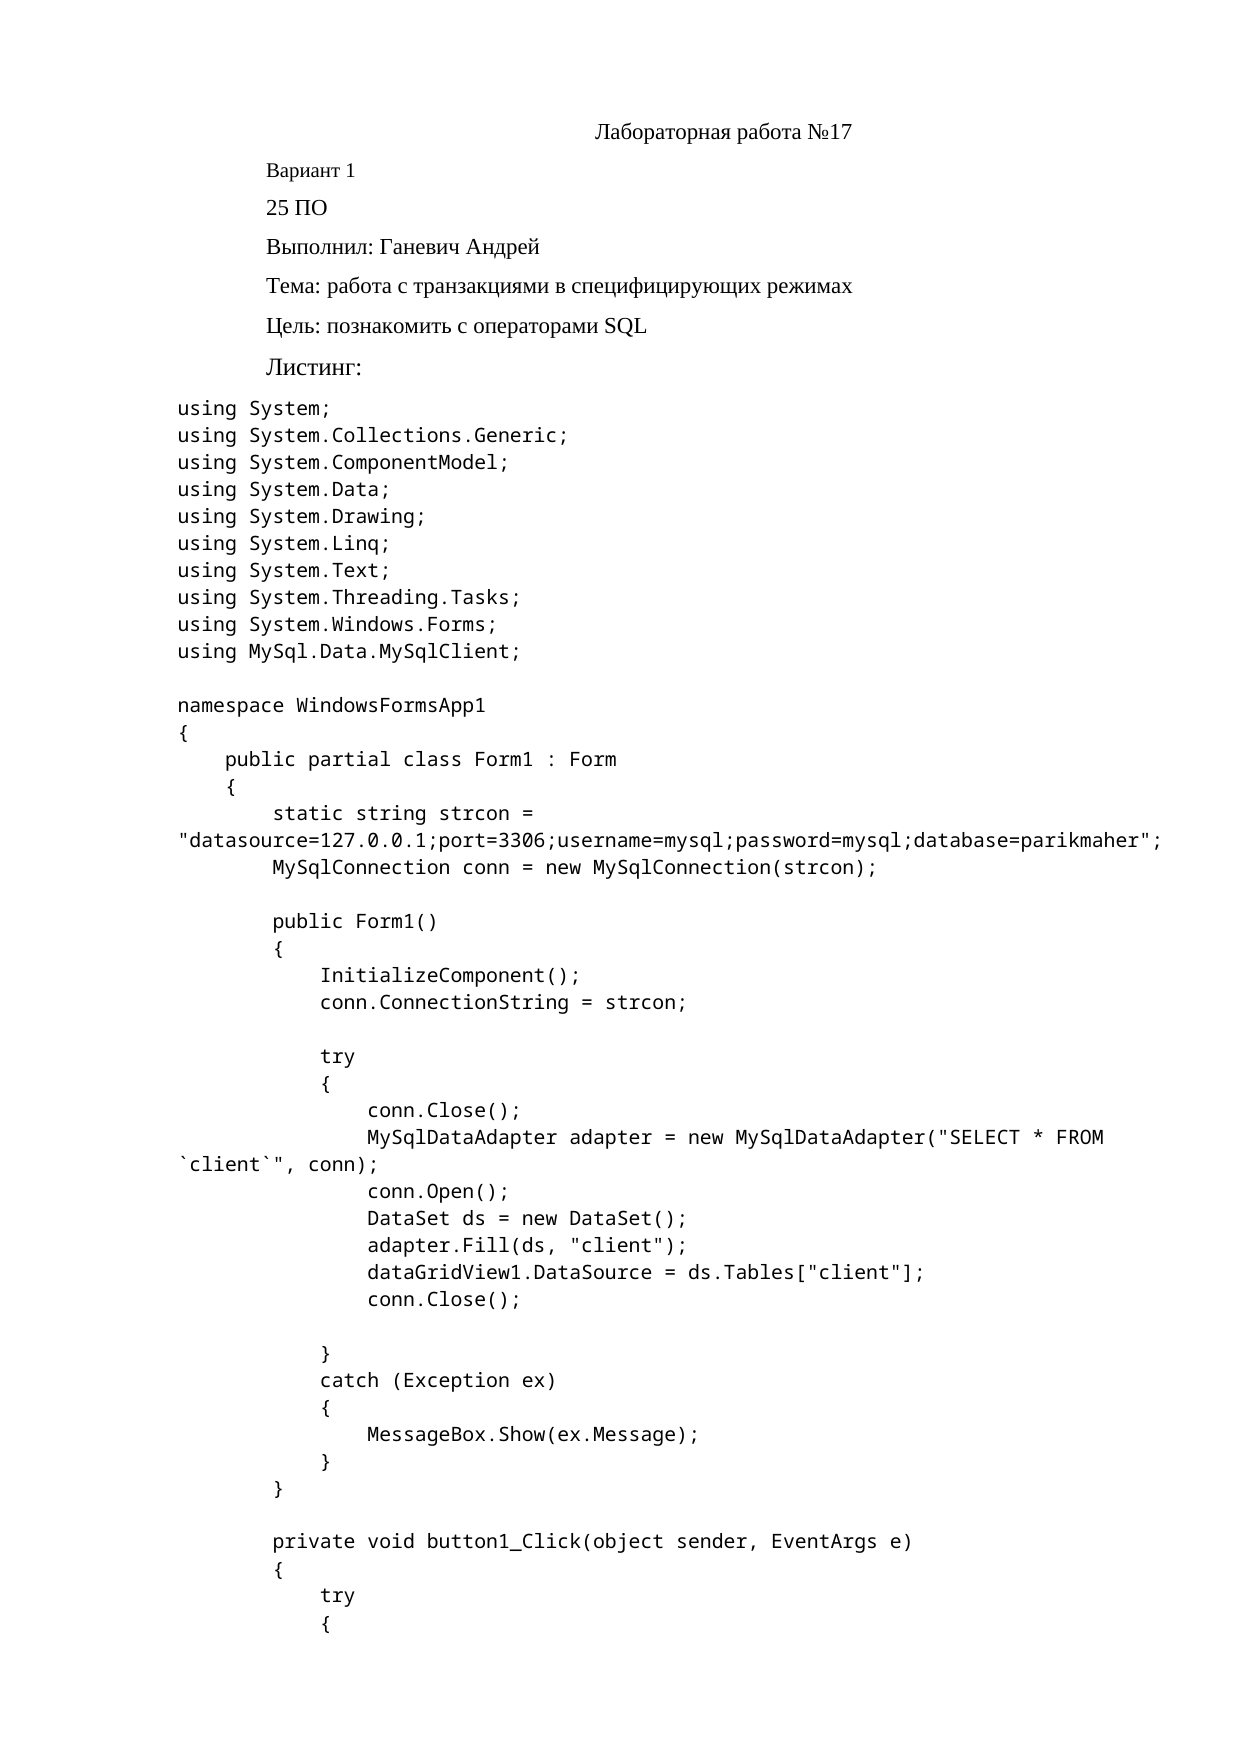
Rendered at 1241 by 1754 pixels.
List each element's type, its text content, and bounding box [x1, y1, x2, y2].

text try [177, 1042, 1181, 1069]
text DataSet ds = new DataSet(); [177, 1204, 1181, 1231]
text using System.ComponentModel; [177, 449, 1181, 476]
text using System.Text; [177, 557, 1181, 583]
text { [177, 772, 1181, 799]
text try [177, 1582, 1181, 1609]
text public partial class Form1 : Form [177, 745, 1181, 772]
text { [177, 934, 1181, 961]
text using System.Threading.Tasks; [177, 583, 1181, 611]
text catch (Exception ex) [177, 1366, 1181, 1393]
text using System.Collections.Generic; [177, 422, 1181, 449]
text adapter.Fill(ds, "client"); [177, 1231, 1181, 1258]
text Вариант 1 [177, 158, 1181, 182]
text InitializeComponent(); [177, 961, 1181, 988]
text 25 ПО [177, 194, 1181, 220]
text MySqlDataAdapter adapter = new MySqlDataAdapter("SELECT * FROM `client`", conn); [177, 1123, 1181, 1177]
text using MySql.Data.MySqlClient; [177, 637, 1181, 664]
text { [177, 1609, 1181, 1636]
text using System; [177, 395, 1181, 422]
text conn.Open(); [177, 1177, 1181, 1204]
text MessageBox.Show(ex.Message); [177, 1420, 1181, 1447]
text public Form1() [177, 907, 1181, 934]
text conn.Close(); [177, 1285, 1181, 1312]
text using System.Data; [177, 476, 1181, 503]
text using System.Linq; [177, 529, 1181, 557]
text Выполнил: Ганевич Андрей [177, 233, 1181, 259]
text } [177, 1447, 1181, 1474]
text conn.Close(); [177, 1096, 1181, 1123]
text { [177, 718, 1181, 745]
text private void button1_Click(object sender, EventArgs e) [177, 1528, 1181, 1555]
text MySqlConnection conn = new MySqlConnection(strcon); [177, 853, 1181, 880]
text { [177, 1393, 1181, 1420]
text using System.Drawing; [177, 503, 1181, 529]
text Листинг: [177, 352, 1181, 380]
text Лабораторная работа №17 [177, 118, 1181, 144]
text using System.Windows.Forms; [177, 611, 1181, 637]
text namespace WindowsFormsApp1 [177, 691, 1181, 718]
text dataGridView1.DataSource = ds.Tables["client"]; [177, 1258, 1181, 1285]
text Тема: работа с транзакциями в специфицирующих режимах [177, 273, 1181, 299]
text static string strcon = "datasource=127.0.0.1;port=3306;username=mysql;password=mysql;database=parikmaher"; [177, 799, 1181, 853]
text { [177, 1555, 1181, 1582]
text } [177, 1474, 1181, 1501]
text conn.ConnectionString = strcon; [177, 988, 1181, 1015]
text } [177, 1339, 1181, 1366]
text Цель: познакомить с операторами SQL [177, 312, 1181, 338]
text { [177, 1069, 1181, 1096]
